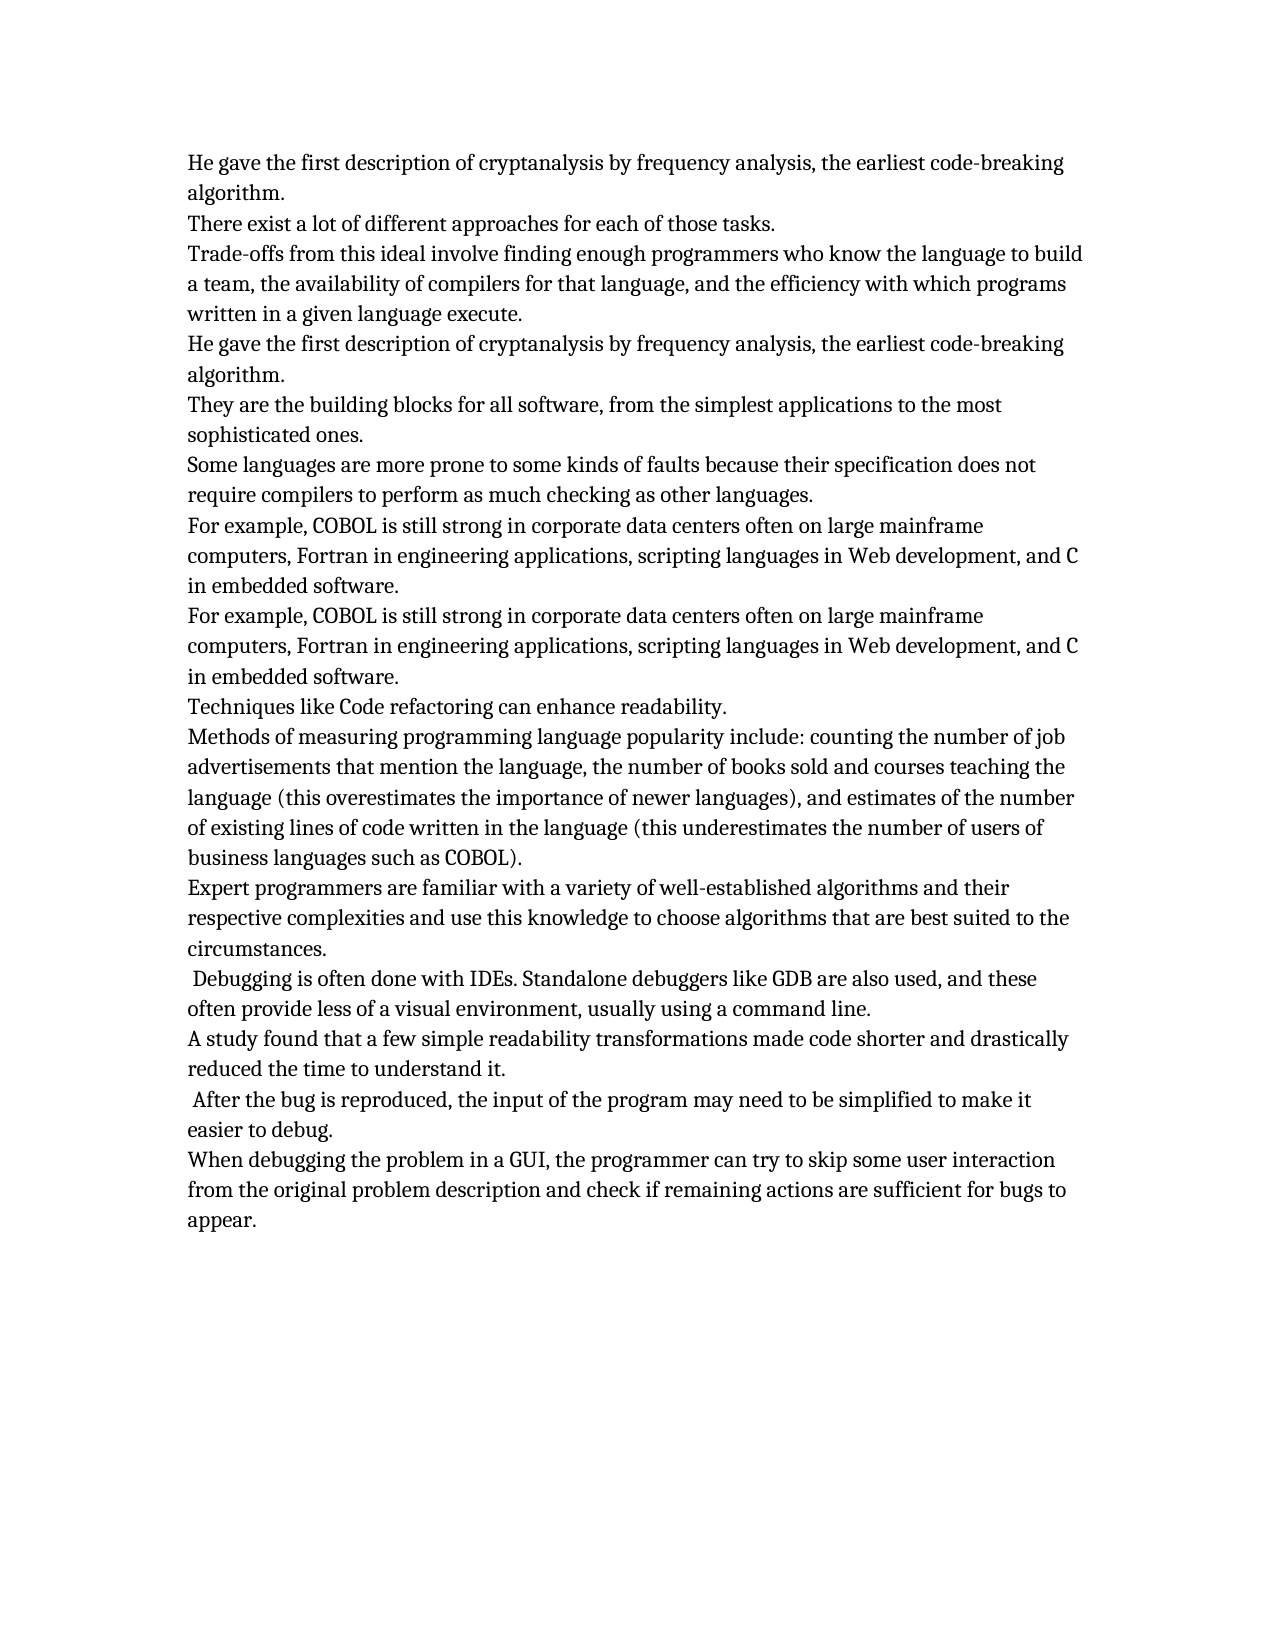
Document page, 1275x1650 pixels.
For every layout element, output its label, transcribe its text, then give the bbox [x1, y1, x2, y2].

text He gave the first description of cryptanalysis by frequency analysis, the earliest code-breaking algorithm. There exist a lot of different approaches for each of those tasks. Trade-offs from this ideal involve finding enough programmers who know the language to build a team, the availability of compilers for that language, and the efficiency with which programs written in a given language execute. He gave the first description of cryptanalysis by frequency analysis, the earliest code-breaking algorithm. They are the building blocks for all software, from the simplest applications to the most sophisticated ones. Some languages are more prone to some kinds of faults because their specification does not require compilers to perform as much checking as other languages. For example, COBOL is still strong in corporate data centers often on large mainframe computers, Fortran in engineering applications, scripting languages in Web development, and C in embedded software. For example, COBOL is still strong in corporate data centers often on large mainframe computers, Fortran in engineering applications, scripting languages in Web development, and C in embedded software. Techniques like Code refactoring can enhance readability. Methods of measuring programming language popularity include: counting the number of job advertisements that mention the language, the number of books sold and courses teaching the language (this overestimates the importance of newer languages), and estimates of the number of existing lines of code written in the language (this underestimates the number of users of business languages such as COBOL). Expert programmers are familiar with a variety of well-established algorithms and their respective complexities and use this knowledge to choose algorithms that are best suited to the circumstances. Debugging is often done with IDEs. Standalone debuggers like GDB are also used, and these often provide less of a visual environment, usually using a command line. A study found that a few simple readability transformations made code shorter and drastically reduced the time to understand it. After the bug is reproduced, the input of the program may need to be simplified to make it easier to debug. When debugging the problem in a GUI, the programmer can try to skip some user interaction from the original problem description and check if remaining actions are sufficient for bugs to appear. [187, 150, 1087, 1234]
